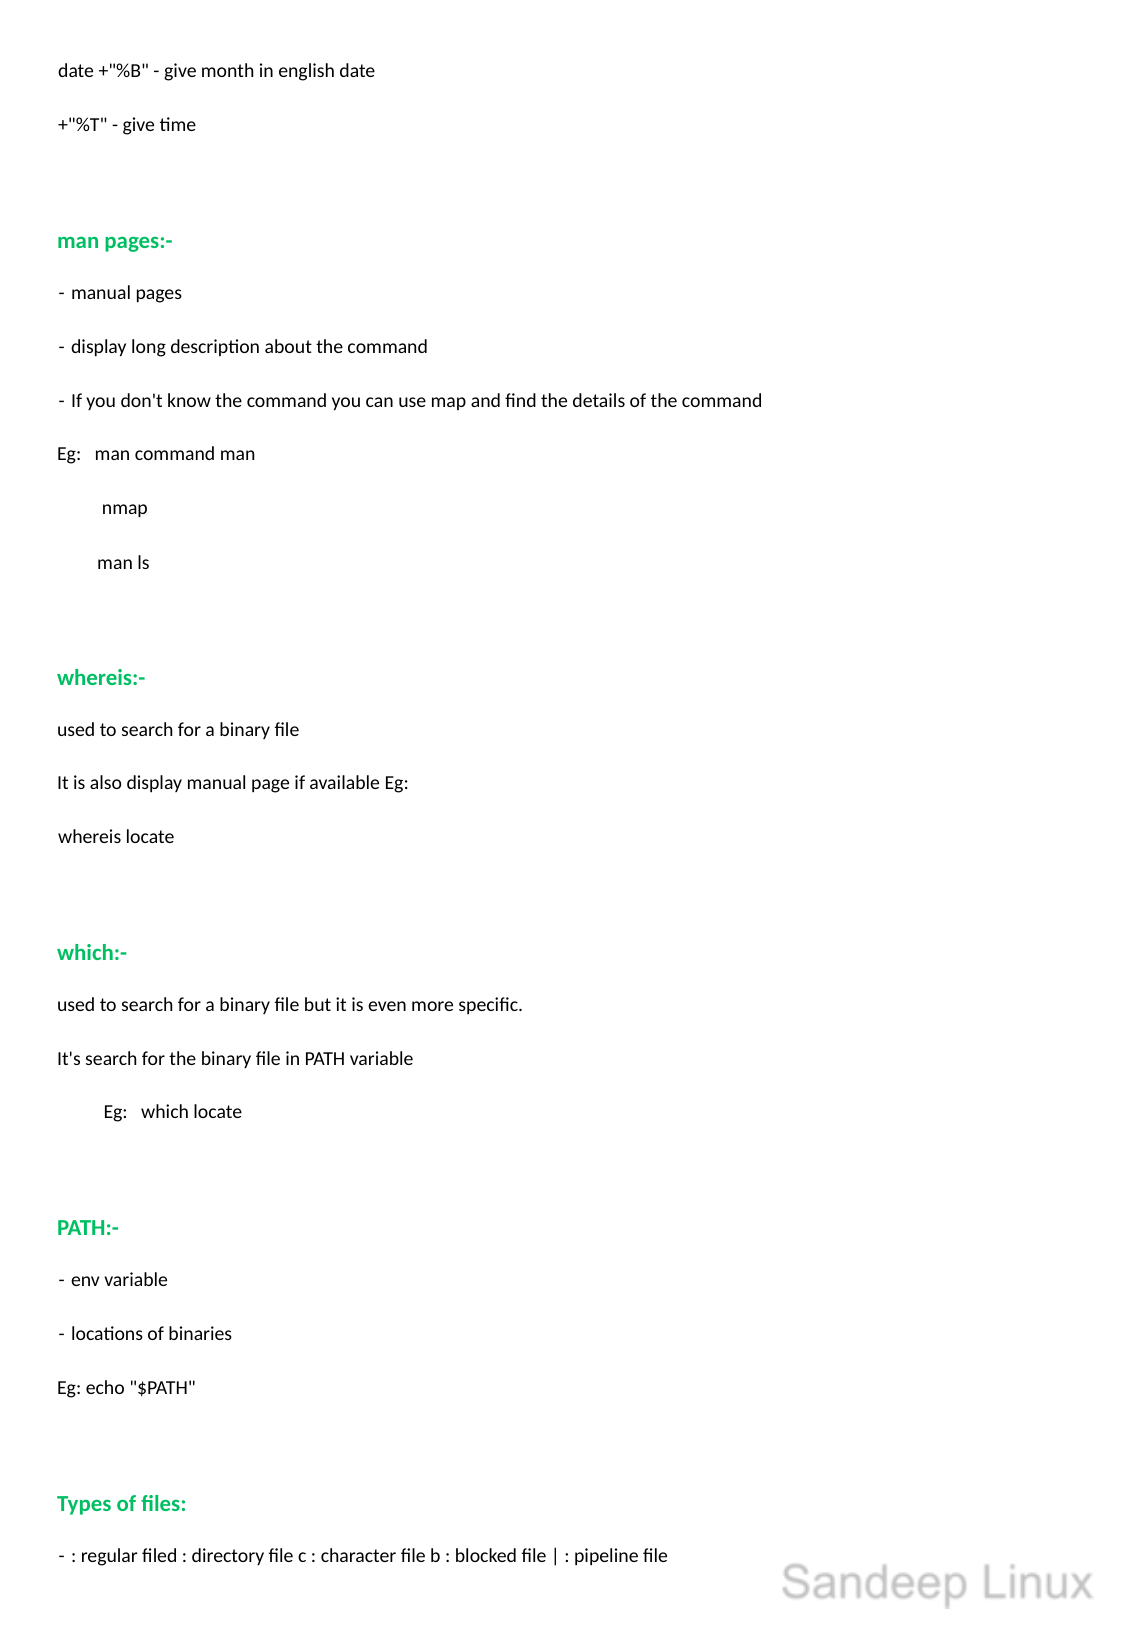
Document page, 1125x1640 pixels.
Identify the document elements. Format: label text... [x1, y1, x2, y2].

text used to search for a binary file but it is even more specific. [57, 992, 1066, 1016]
text Eg: which locate [103, 1099, 1066, 1124]
text man ls [57, 550, 1066, 574]
subtitle PATH:- [57, 1213, 828, 1241]
list locations of binaries [58, 1321, 1066, 1345]
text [57, 58, 390, 137]
subtitle whereis:- [57, 663, 828, 691]
text Types of files: [57, 1489, 1066, 1517]
text used to search for a binary file [57, 717, 1066, 741]
text It's search for the binary file in PATH variable [57, 1046, 1066, 1070]
list If you don't know the command you can use map and find the details of the command [58, 388, 1066, 412]
subtitle man pages:- [57, 226, 828, 254]
list env variable [58, 1267, 1066, 1292]
list manual pages [58, 280, 1066, 304]
subtitle which:- [57, 938, 828, 966]
text Eg: man command man nmap [57, 442, 259, 519]
picture [781, 1556, 1094, 1609]
list display long description about the command [58, 334, 1066, 358]
list : regular filed : directory file c : character file b : blocked file | : pipeline file [58, 1543, 1066, 1567]
text It is also display manual page if available Eg: whereis locate [57, 770, 434, 848]
text Eg: echo "$PATH" [57, 1375, 1066, 1399]
